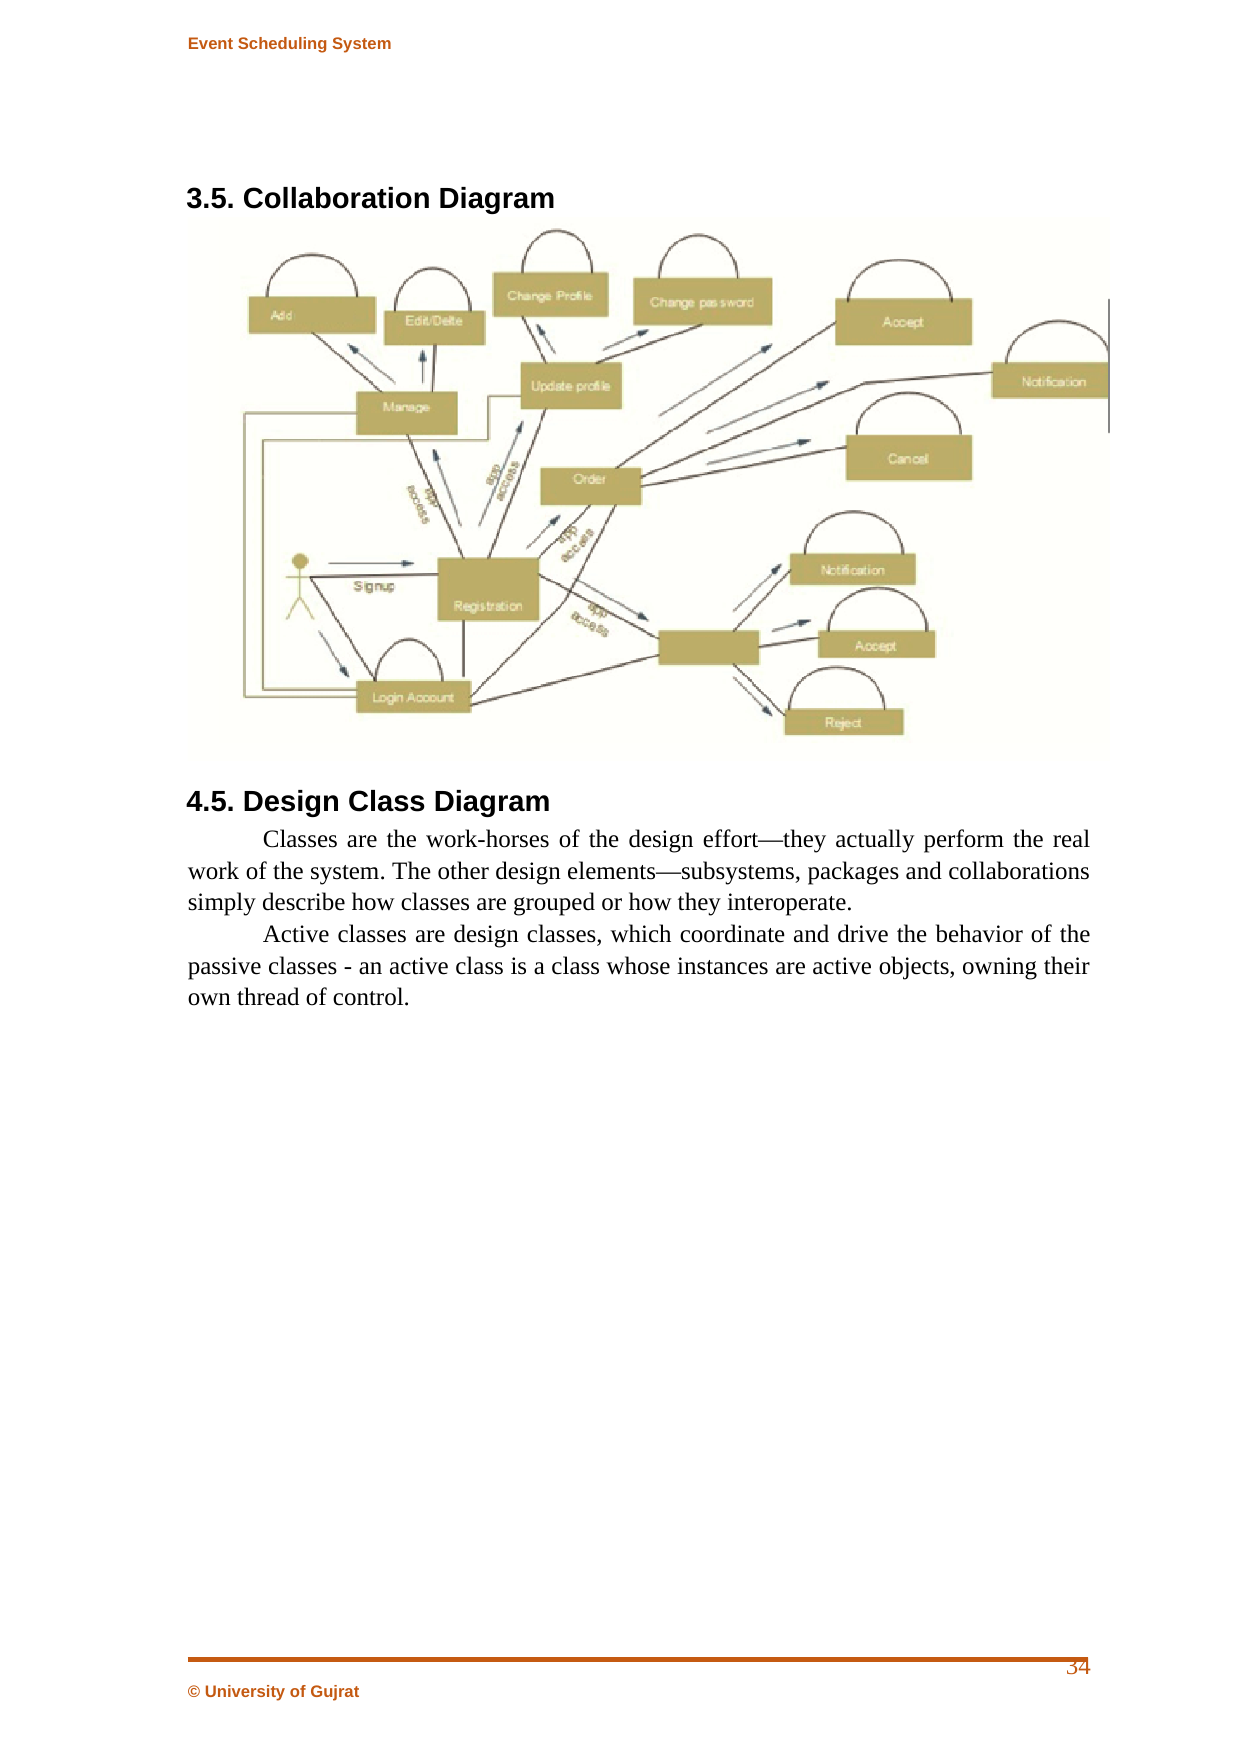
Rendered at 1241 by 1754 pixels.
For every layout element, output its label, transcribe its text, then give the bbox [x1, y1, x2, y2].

subtitle 3.5. Collaboration Diagram [186, 181, 1091, 214]
text Active classes are design classes, which coordinate and drive the behavior of the passive classes - an active class is a class whose instances are active objects, owning their own thread of control. [188, 919, 1091, 1011]
picture [187, 217, 1110, 761]
subtitle 4.5. Design Class Diagram [186, 784, 1091, 817]
text Classes are the work-horses of the design effort—they actually perform the real work of the system. The other design elements—subsystems, packages and collaborations simply describe how classes are grouped or how they interoperate. [188, 824, 1091, 916]
